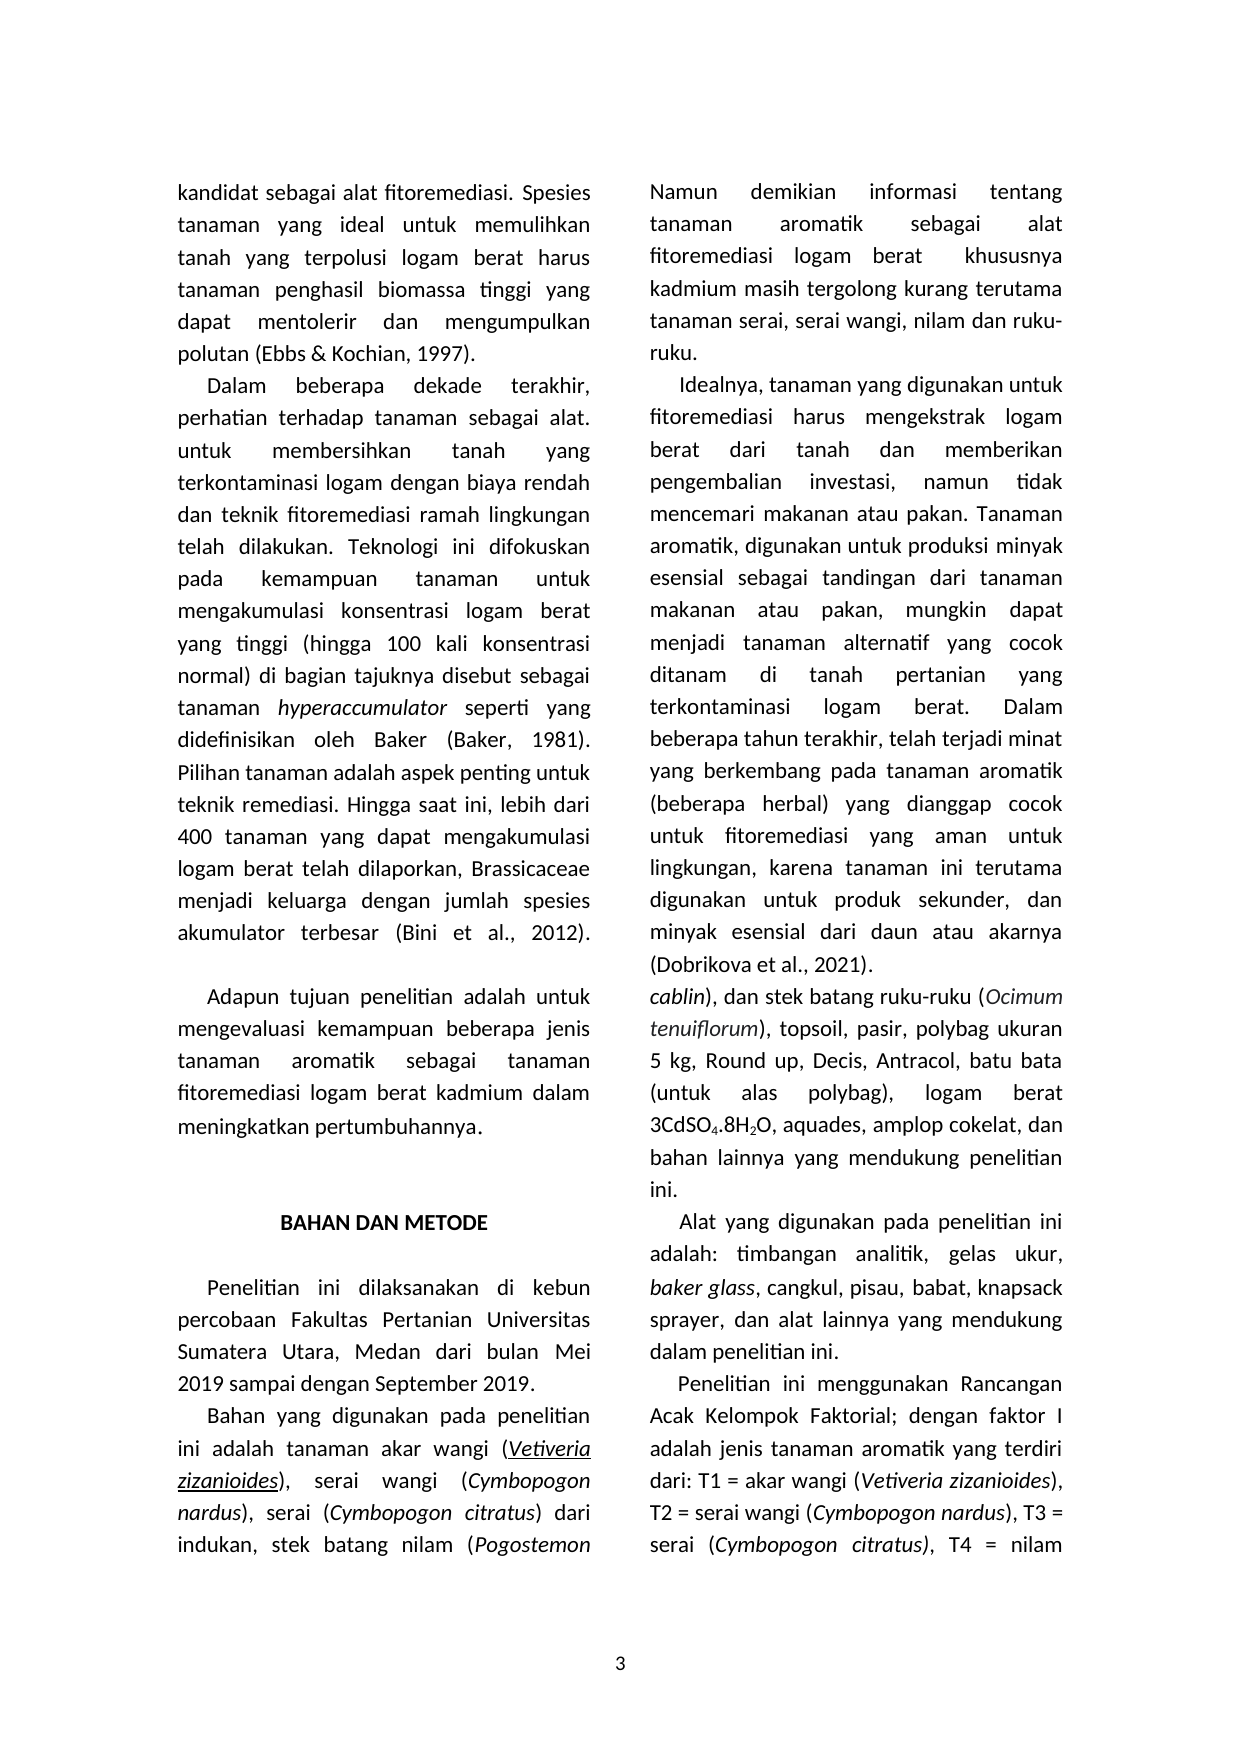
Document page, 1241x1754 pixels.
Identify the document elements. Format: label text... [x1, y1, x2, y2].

text Penelitian ini dilaksanakan di kebun percobaan Fakultas Pertanian Universitas Sumatera Utara, Medan dari bulan Mei 2019 sampai dengan September 2019. [177, 1273, 591, 1397]
text Dalam beberapa dekade terakhir, perhatian terhadap tanaman sebagai alat. untuk membersihkan tanah yang terkontaminasi logam dengan biaya rendah dan teknik fitoremediasi ramah lingkungan telah dilakukan. Teknologi ini difokuskan pada kemampuan tanaman untuk mengakumulasi konsentrasi logam berat yang tinggi (hingga 100 kali konsentrasi normal) di bagian tajuknya disebut sebagai tanaman hyperaccumulator seperti yang didefinisikan oleh Baker (Baker, 1981). Pilihan tanaman adalah aspek penting untuk teknik remediasi. Hingga saat ini, lebih dari 400 tanaman yang dapat mengakumulasi logam berat telah dilaporkan, Brassicaceae menjadi keluarga dengan jumlah spesies akumulator terbesar (Bini et al., 2012). Namun demikian informasi tentang tanaman aromatik sebagai alat fitoremediasi logam berat khususnya kadmium masih tergolong kurang terutama tanaman serai, serai wangi, nilam dan ruku-ruku. [649, 177, 1063, 366]
text Adapun tujuan penelitian adalah untuk mengevaluasi kemampuan beberapa jenis tanaman aromatik sebagai tanaman fitoremediasi logam berat kadmium dalam meningkatkan pertumbuhannya. [177, 982, 591, 1140]
text Bahan yang digunakan pada penelitian ini adalah tanaman akar wangi (Vetiveria zizanioides), serai wangi (Cymbopogon nardus), serai (Cymbopogon citratus) dari indukan, stek batang nilam (Pogostemon cablin), dan stek batang ruku-ruku (Ocimum tenuiflorum), topsoil, pasir, polybag ukuran 5 kg, Round up, Decis, Antracol, batu bata (untuk alas polybag), logam berat 3CdSO4.8H2O, aquades, amplop cokelat, dan bahan lainnya yang mendukung penelitian ini. [649, 982, 1063, 1203]
text Bahan yang digunakan pada penelitian ini adalah tanaman akar wangi (Vetiveria zizanioides), serai wangi (Cymbopogon nardus), serai (Cymbopogon citratus) dari indukan, stek batang nilam (Pogostemon cablin), dan stek batang ruku-ruku (Ocimum tenuiflorum), topsoil, pasir, polybag ukuran 5 kg, Round up, Decis, Antracol, batu bata (untuk alas polybag), logam berat 3CdSO4.8H2O, aquades, amplop cokelat, dan bahan lainnya yang mendukung penelitian ini. [177, 1402, 591, 1558]
text Alat yang digunakan pada penelitian ini adalah: timbangan analitik, gelas ukur, baker glass, cangkul, pisau, babat, knapsack sprayer, dan alat lainnya yang mendukung dalam penelitian ini. [649, 1207, 1063, 1365]
text Dalam beberapa dekade terakhir, perhatian terhadap tanaman sebagai alat. untuk membersihkan tanah yang terkontaminasi logam dengan biaya rendah dan teknik fitoremediasi ramah lingkungan telah dilakukan. Teknologi ini difokuskan pada kemampuan tanaman untuk mengakumulasi konsentrasi logam berat yang tinggi (hingga 100 kali konsentrasi normal) di bagian tajuknya disebut sebagai tanaman hyperaccumulator seperti yang didefinisikan oleh Baker (Baker, 1981). Pilihan tanaman adalah aspek penting untuk teknik remediasi. Hingga saat ini, lebih dari 400 tanaman yang dapat mengakumulasi logam berat telah dilaporkan, Brassicaceae menjadi keluarga dengan jumlah spesies akumulator terbesar (Bini et al., 2012). Namun demikian informasi tentang tanaman aromatik sebagai alat fitoremediasi logam berat khususnya kadmium masih tergolong kurang terutama tanaman serai, serai wangi, nilam dan ruku-ruku. [177, 371, 591, 947]
text Idealnya, tanaman yang digunakan untuk fitoremediasi harus mengekstrak logam berat dari tanah dan memberikan pengembalian investasi, namun tidak mencemari makanan atau pakan. Tanaman aromatik, digunakan untuk produksi minyak esensial sebagai tandingan dari tanaman makanan atau pakan, mungkin dapat menjadi tanaman alternatif yang cocok ditanam di tanah pertanian yang terkontaminasi logam berat. Dalam beberapa tahun terakhir, telah terjadi minat yang berkembang pada tanaman aromatik (beberapa herbal) yang dianggap cocok untuk fitoremediasi yang aman untuk lingkungan, karena tanaman ini terutama digunakan untuk produk sekunder, dan minyak esensial dari daun atau akarnya (Dobrikova et al., 2021). [649, 370, 1063, 978]
text BAHAN DAN METODE [177, 1208, 591, 1236]
